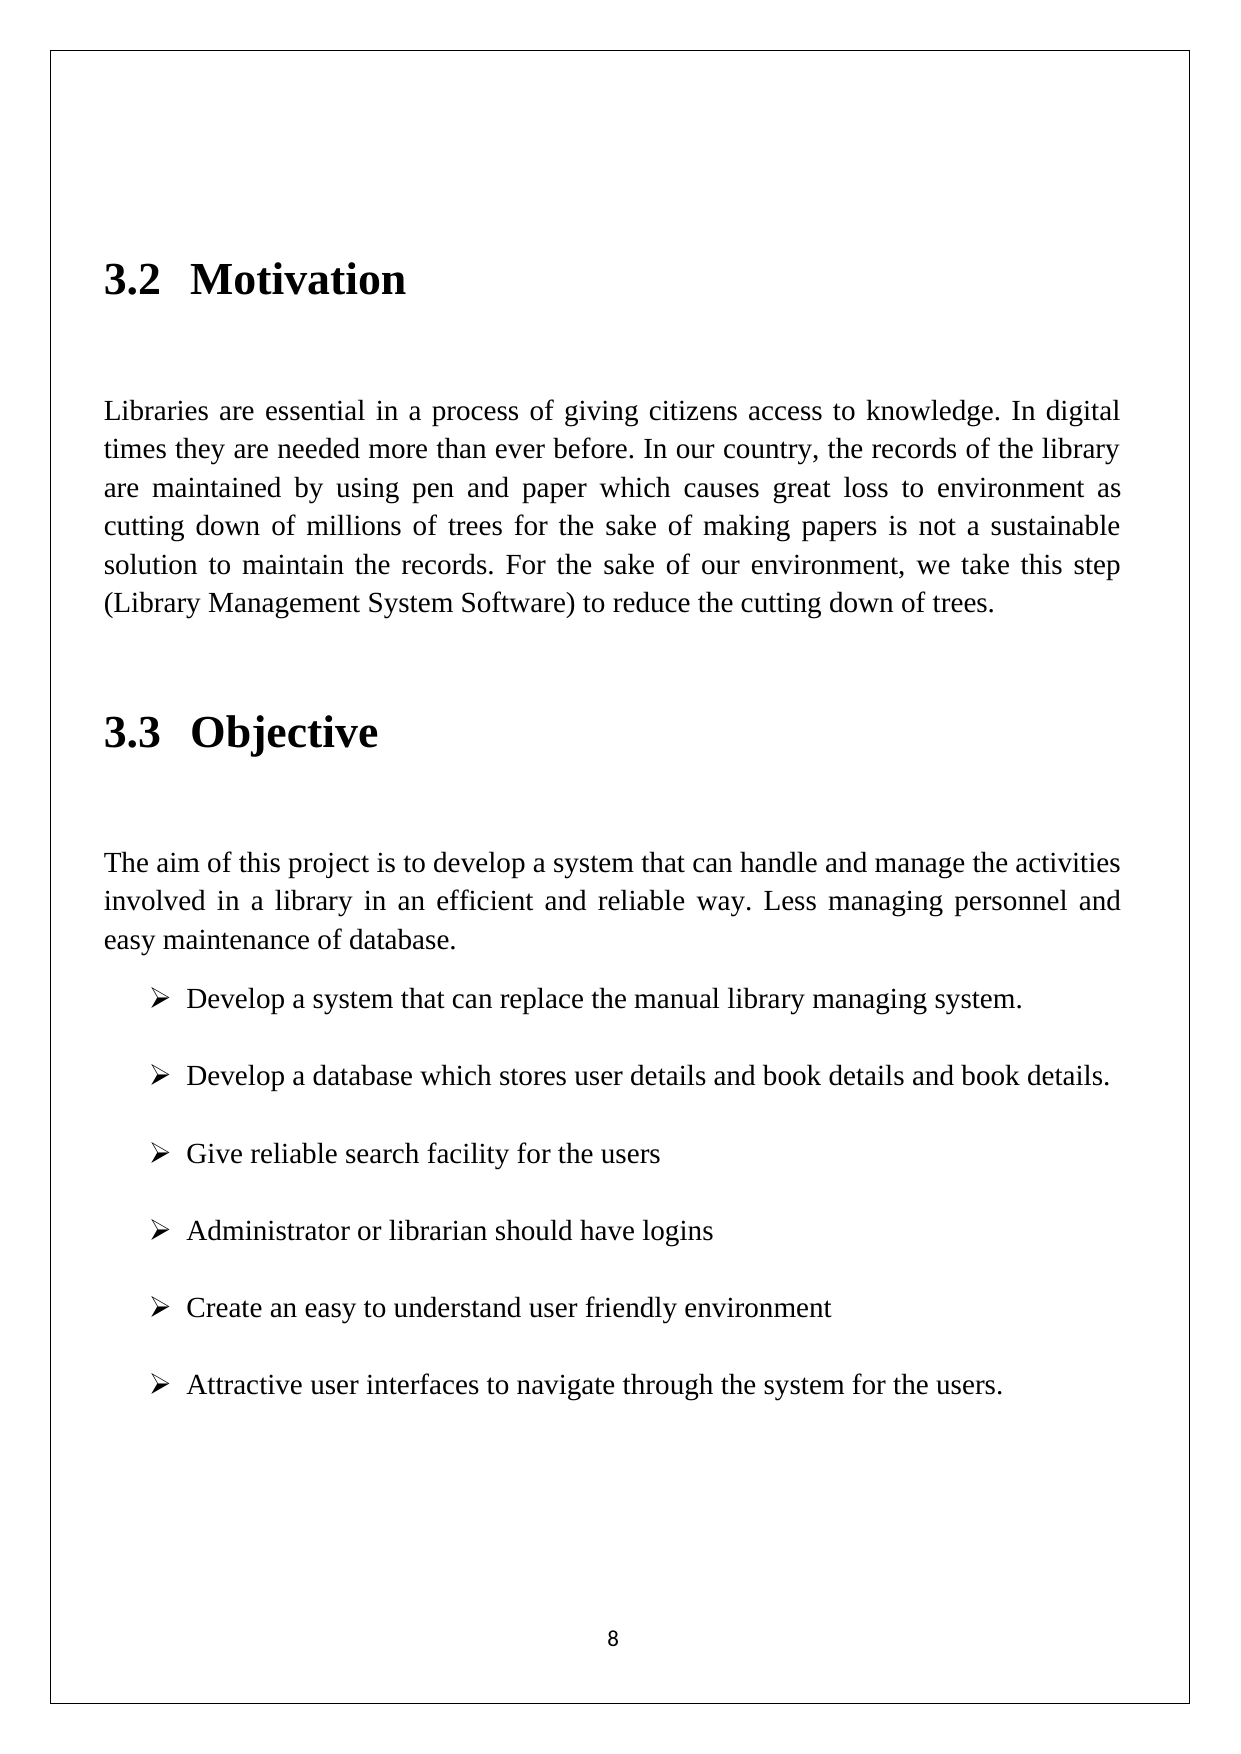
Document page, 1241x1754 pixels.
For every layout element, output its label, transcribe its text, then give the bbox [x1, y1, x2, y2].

list Give reliable search facility for the users [149, 1136, 1122, 1169]
list Attractive user interfaces to navigate through the system for the users. [149, 1367, 1122, 1401]
list Develop a database which stores user details and book details and book details. [149, 1058, 1122, 1092]
text 3.3 Objective [103, 704, 1122, 757]
text The aim of this project is to develop a system that can handle and manage the activities involved in a library in an efficient and reliable way. Less managing personnel and easy maintenance of database. [103, 845, 1122, 956]
list Create an easy to understand user friendly environment [149, 1290, 1122, 1324]
list Develop a system that can replace the manual library managing system. [149, 981, 1122, 1015]
text 3.2 Motivation [103, 252, 1122, 305]
text Libraries are essential in a process of giving citizens access to knowledge. In digital times they are needed more than ever before. In our country, the records of the library are maintained by using pen and paper which causes great loss to environment as cutting down of millions of trees for the sake of making papers is not a sustainable solution to maintain the records. For the sake of our environment, we take this step (Library Management System Software) to reduce the cutting down of trees. [103, 393, 1122, 619]
list Administrator or librarian should have logins [149, 1213, 1122, 1247]
